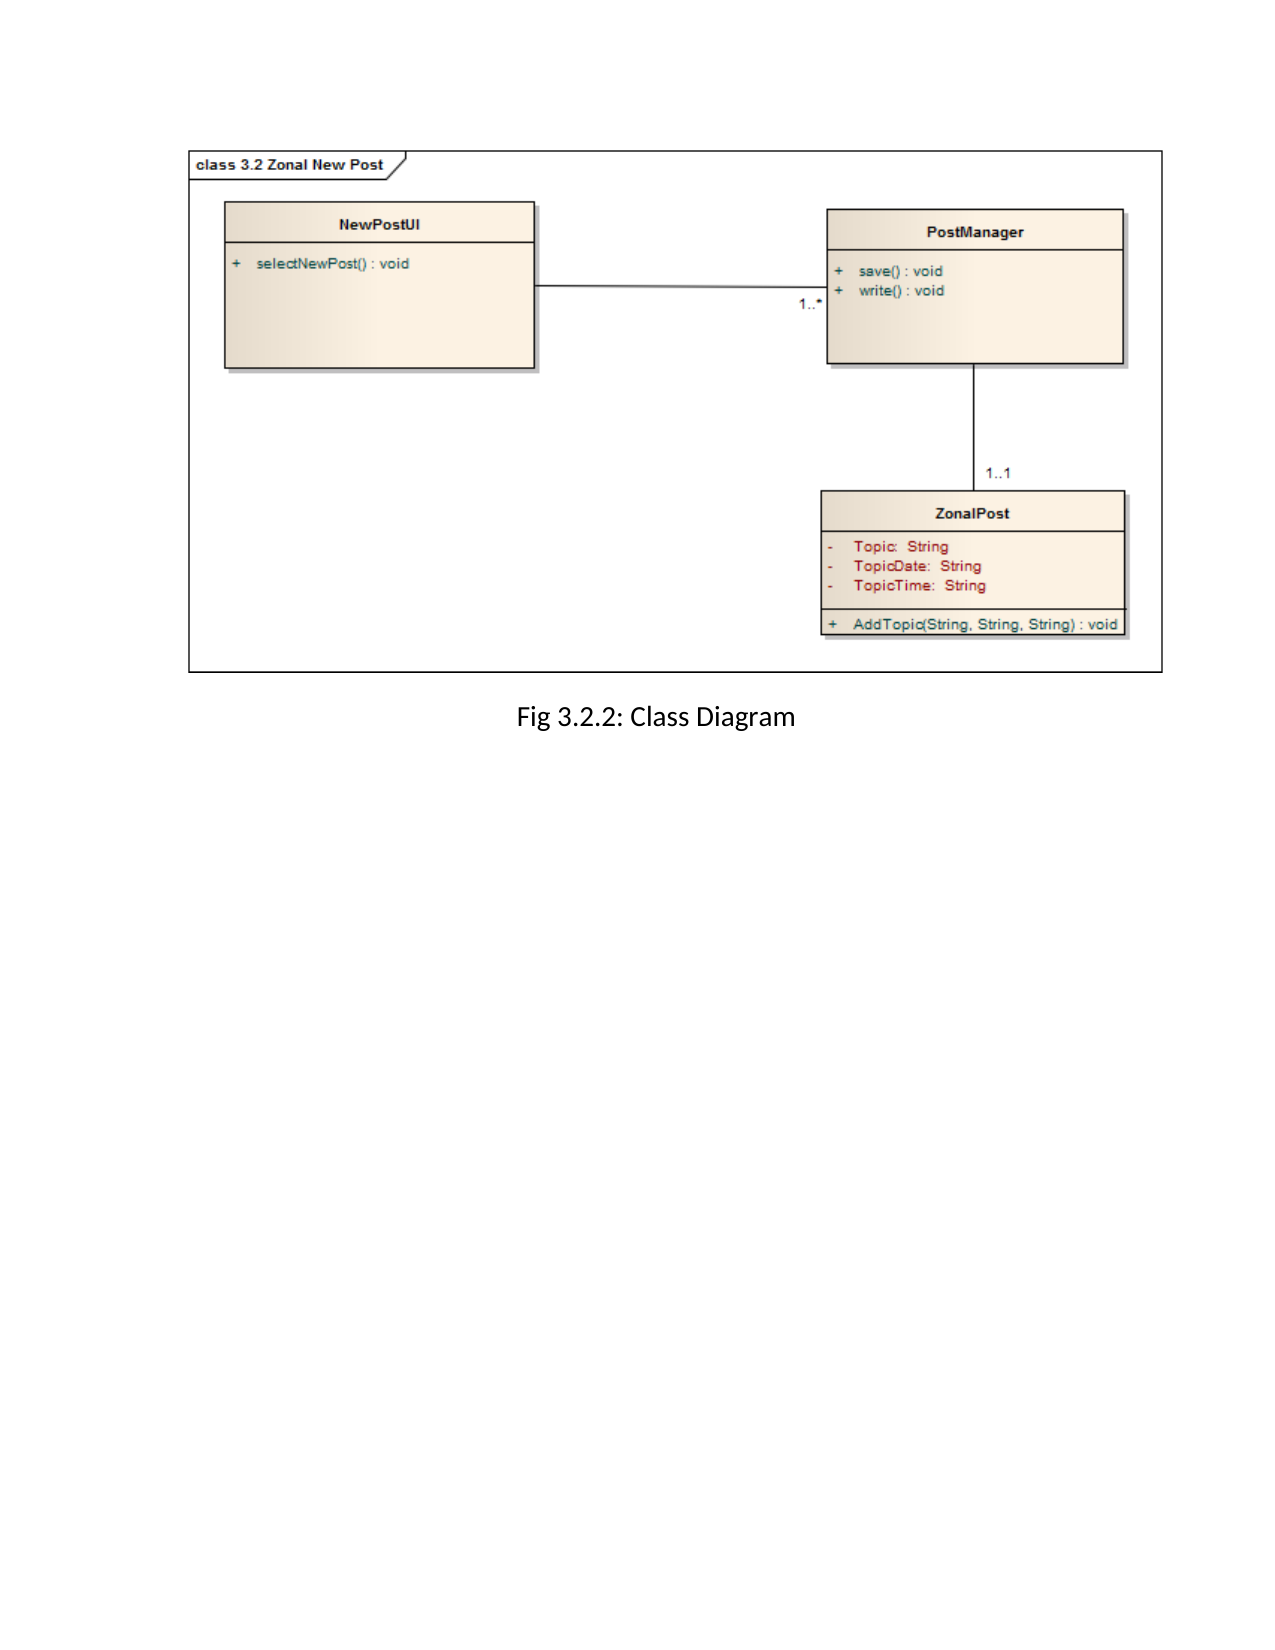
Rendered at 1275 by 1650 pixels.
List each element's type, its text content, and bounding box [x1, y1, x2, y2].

text Fig 3.2.2: Class Diagram [187, 698, 1125, 733]
picture [187, 150, 1163, 673]
